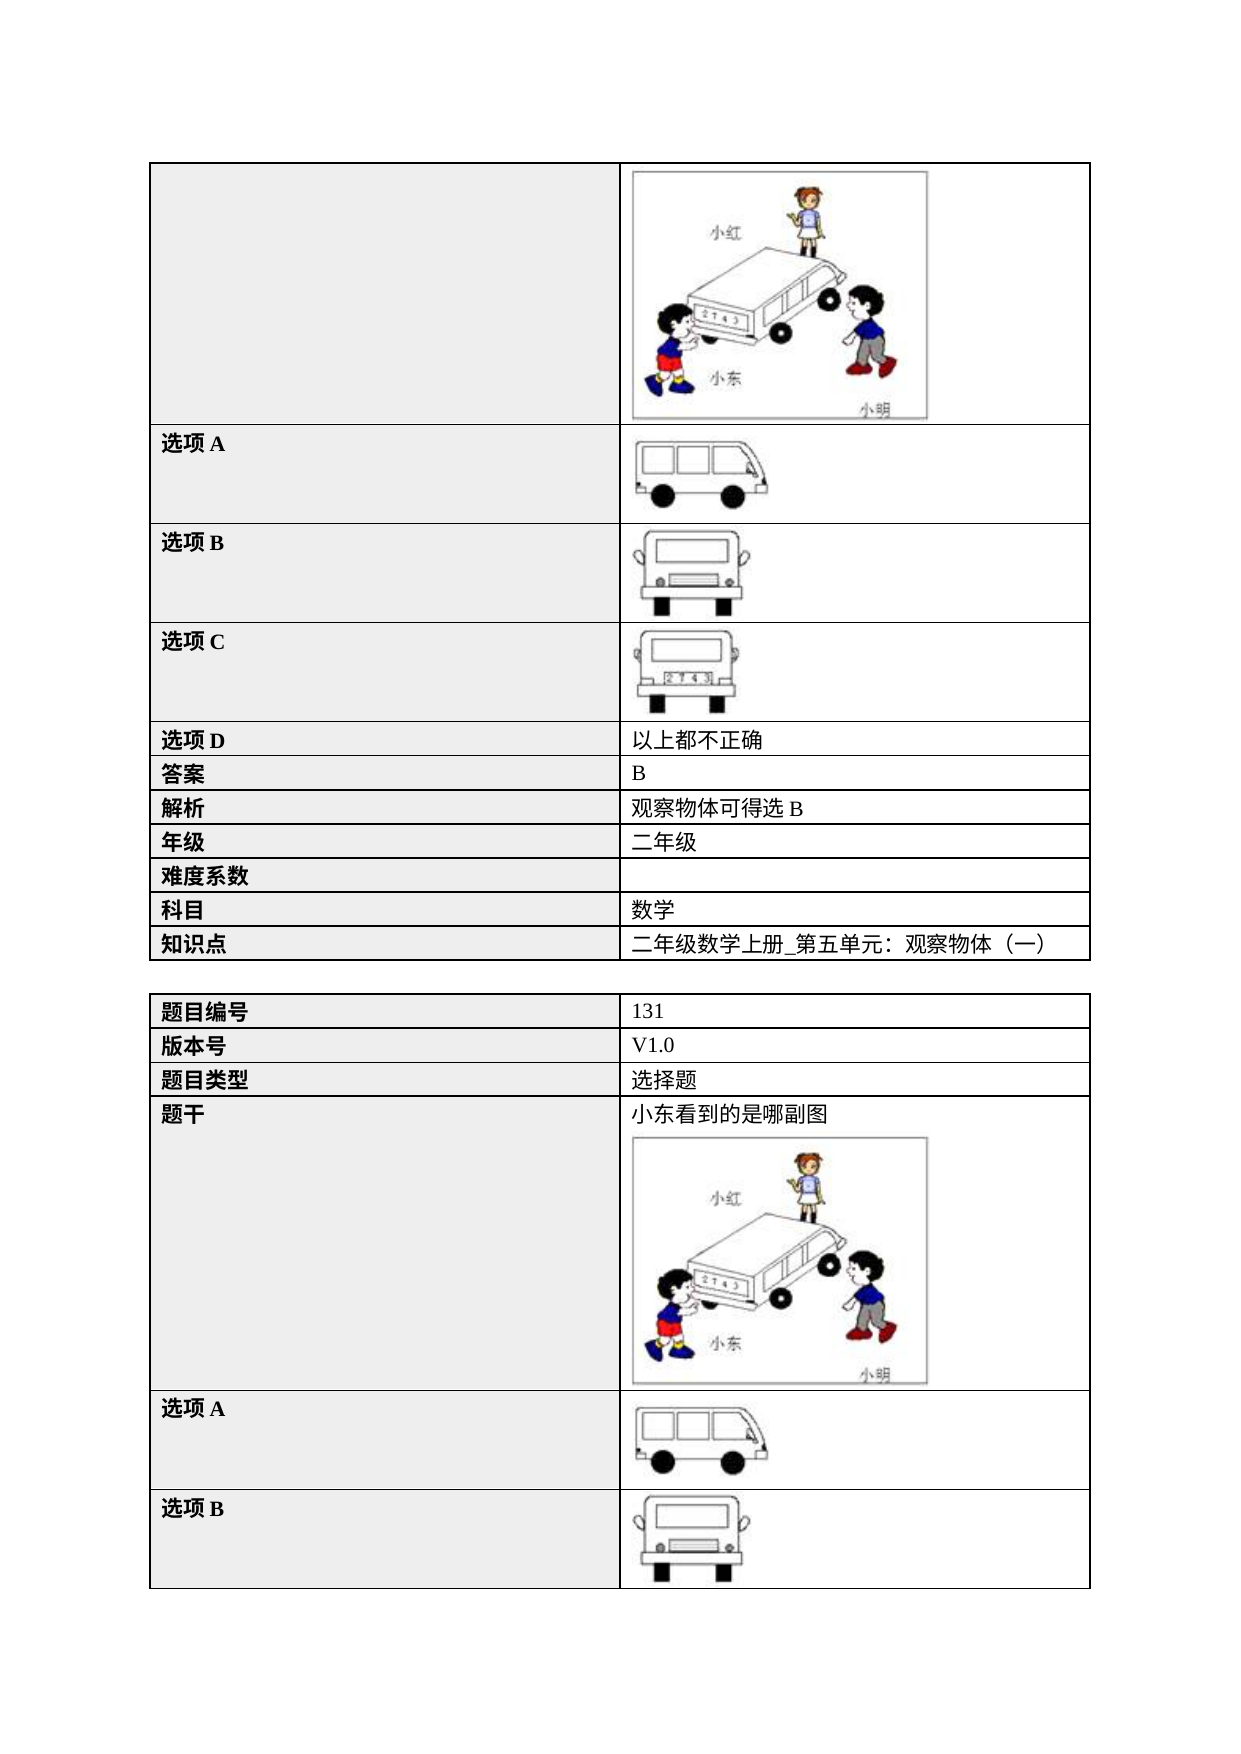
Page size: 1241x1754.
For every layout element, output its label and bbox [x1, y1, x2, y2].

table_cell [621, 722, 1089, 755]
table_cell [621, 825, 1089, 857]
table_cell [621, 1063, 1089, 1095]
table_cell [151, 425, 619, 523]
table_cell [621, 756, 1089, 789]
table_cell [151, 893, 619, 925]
picture [631, 626, 741, 718]
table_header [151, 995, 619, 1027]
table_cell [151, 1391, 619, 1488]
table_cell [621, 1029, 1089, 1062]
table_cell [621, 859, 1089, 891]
picture [631, 1401, 770, 1479]
picture [631, 525, 752, 621]
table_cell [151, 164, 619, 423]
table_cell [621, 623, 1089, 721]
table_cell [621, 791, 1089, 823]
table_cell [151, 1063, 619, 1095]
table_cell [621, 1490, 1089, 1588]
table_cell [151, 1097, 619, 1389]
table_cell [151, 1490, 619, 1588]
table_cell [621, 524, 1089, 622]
picture [631, 1491, 752, 1587]
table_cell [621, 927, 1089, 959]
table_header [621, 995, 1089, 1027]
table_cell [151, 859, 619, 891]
picture [631, 1131, 931, 1387]
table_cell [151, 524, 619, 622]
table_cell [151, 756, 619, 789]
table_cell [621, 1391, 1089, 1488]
picture [631, 435, 770, 513]
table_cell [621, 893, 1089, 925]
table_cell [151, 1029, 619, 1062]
picture [631, 165, 931, 422]
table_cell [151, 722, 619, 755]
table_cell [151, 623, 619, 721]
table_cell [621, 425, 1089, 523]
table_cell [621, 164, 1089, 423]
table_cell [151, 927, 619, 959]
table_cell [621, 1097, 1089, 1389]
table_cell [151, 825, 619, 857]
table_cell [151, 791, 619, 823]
